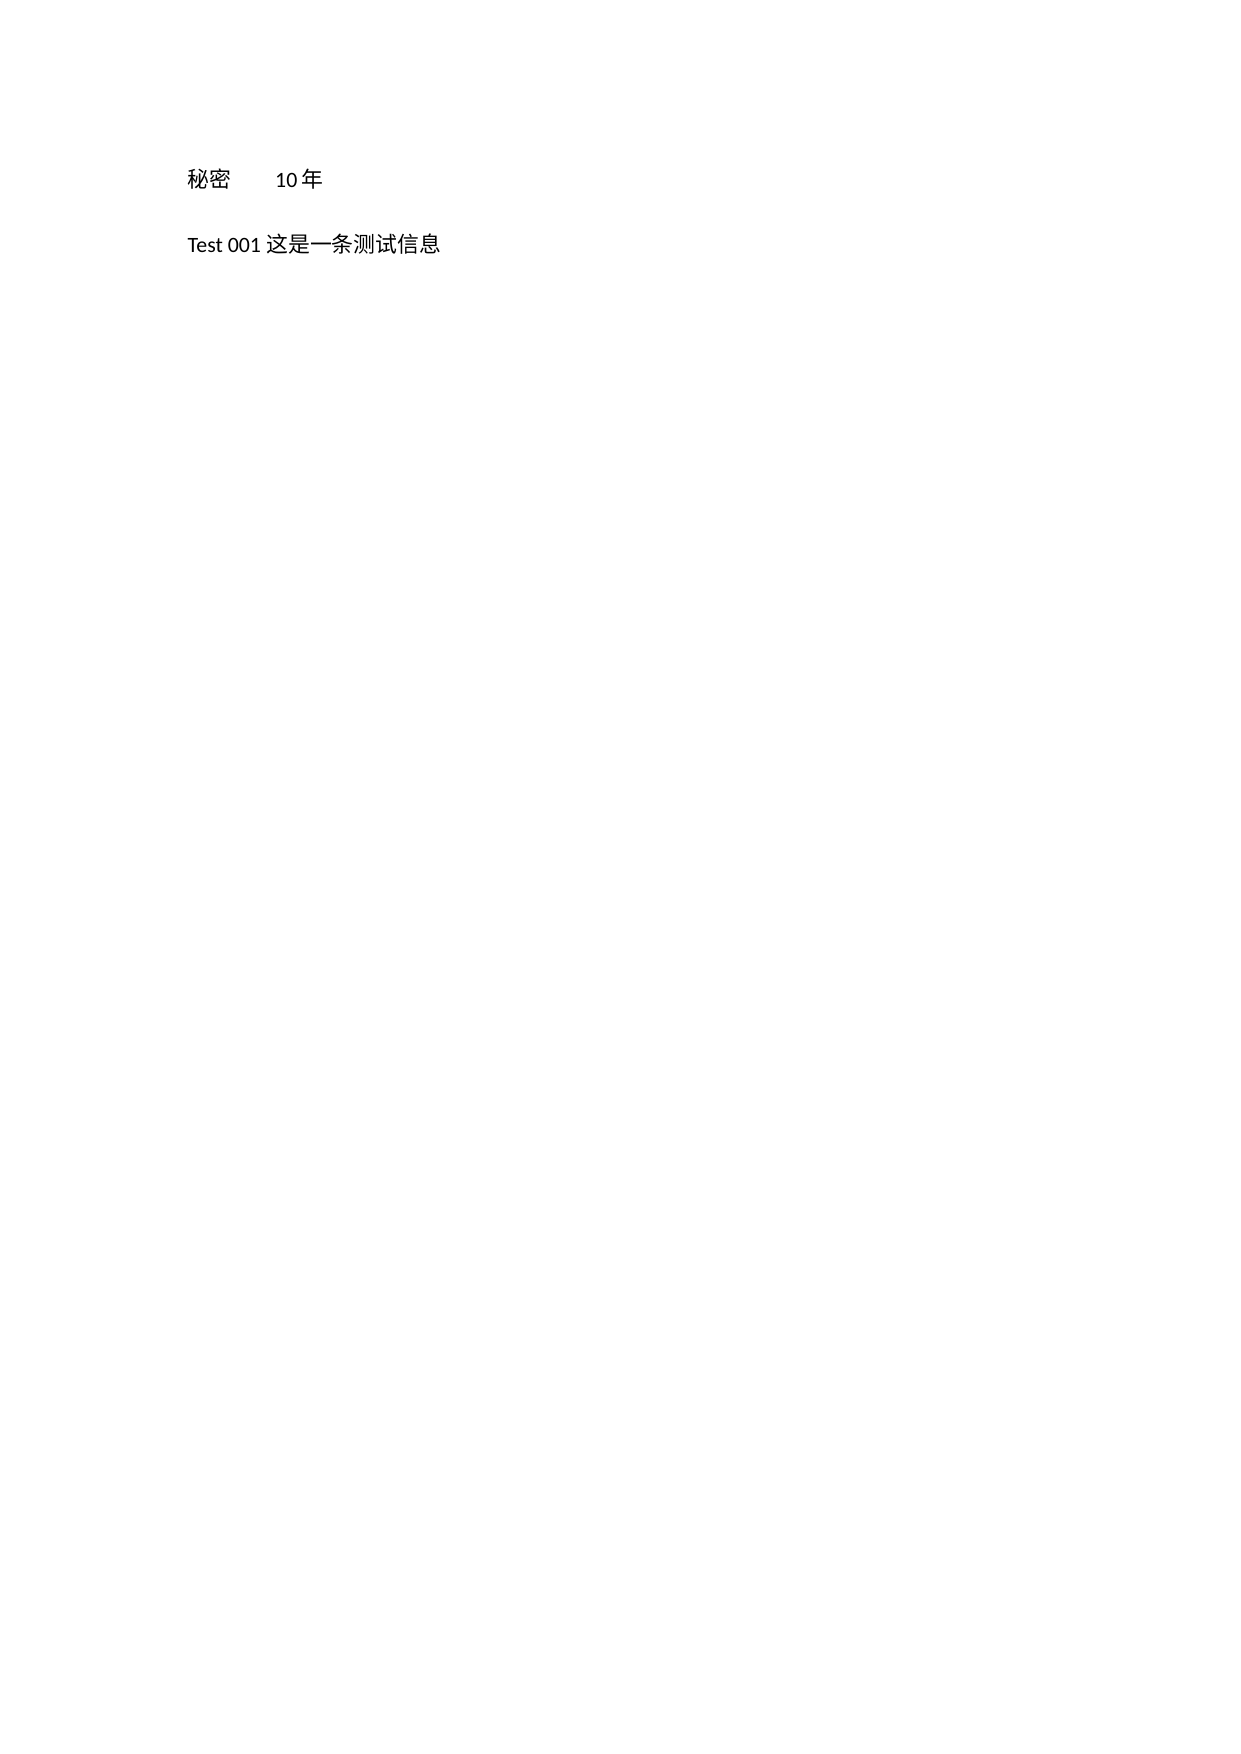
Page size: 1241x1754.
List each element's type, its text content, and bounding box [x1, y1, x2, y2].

text Test 001 这是一条测试信息 [187, 227, 1053, 259]
text 秘密 10年 [187, 162, 1053, 194]
